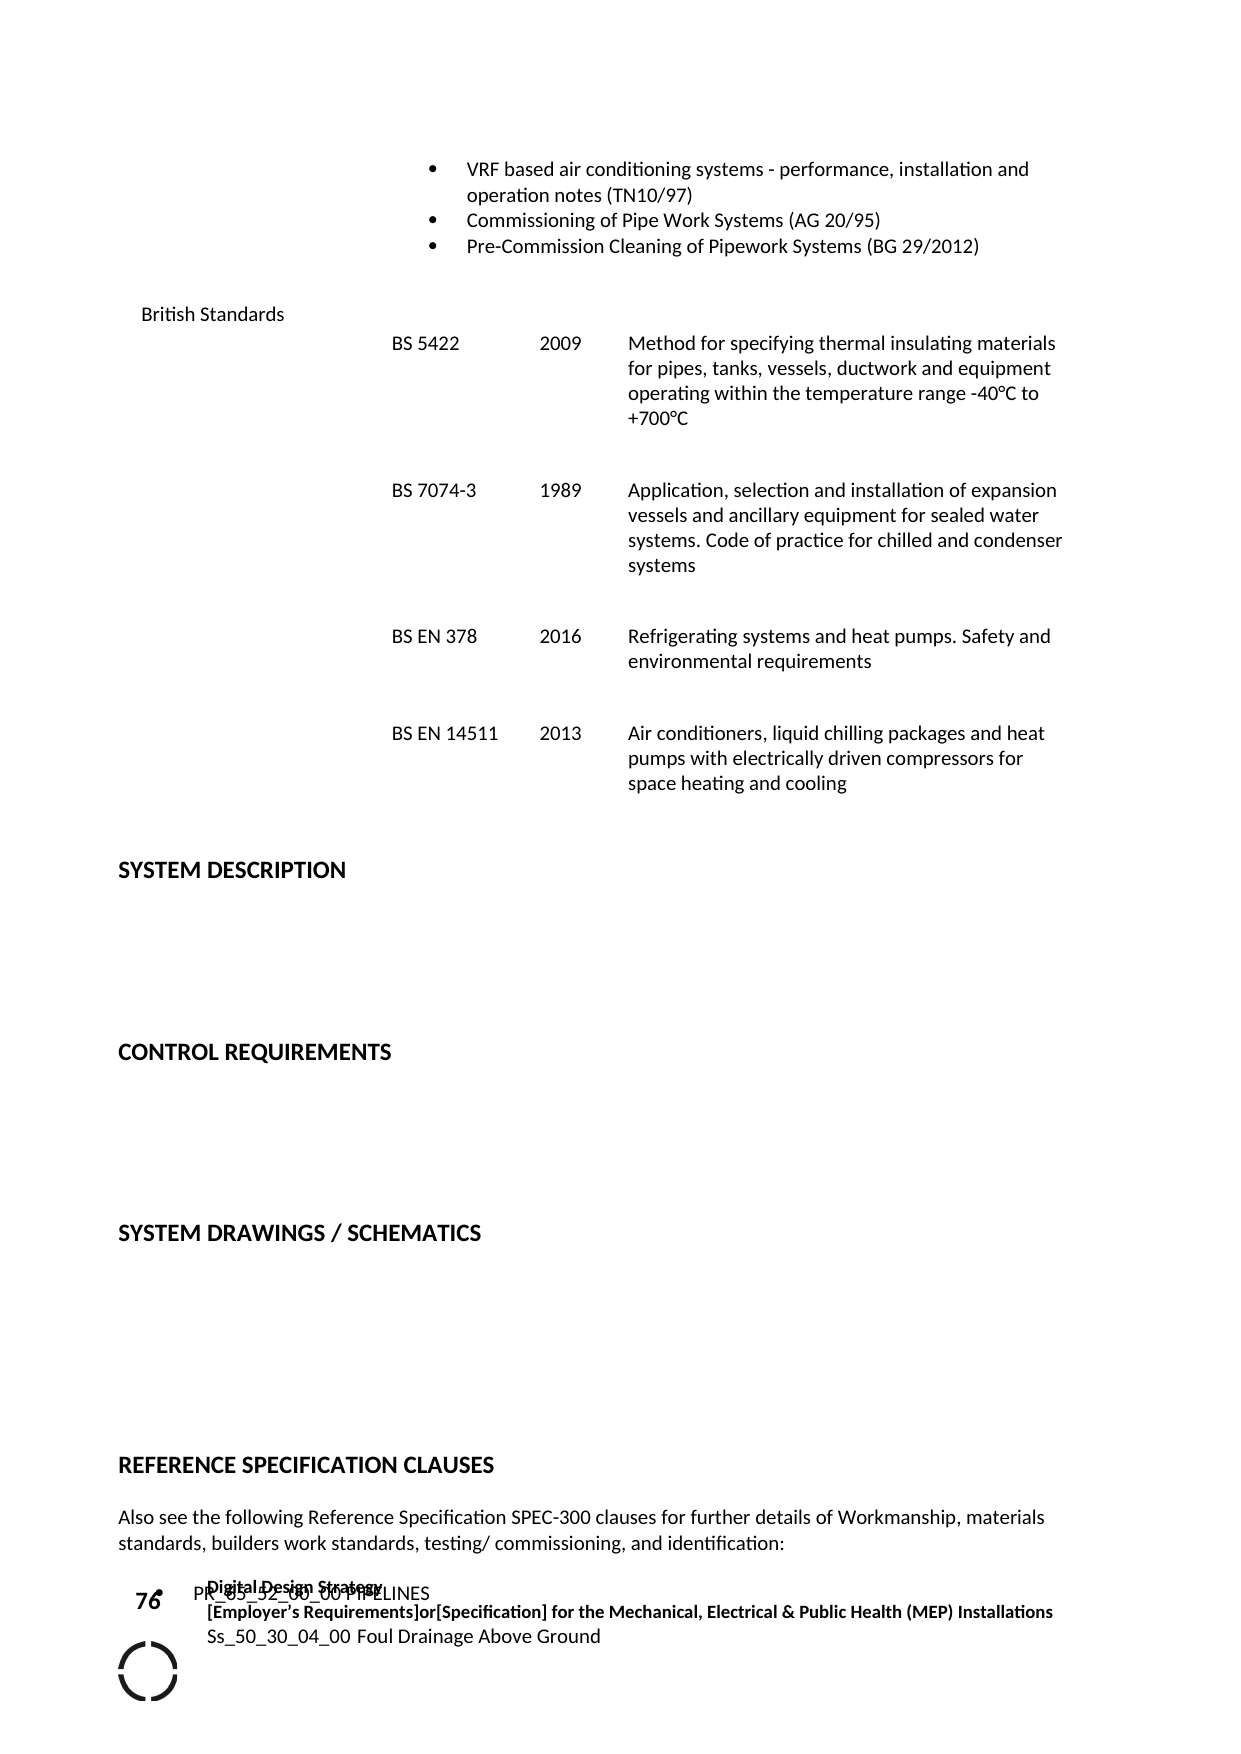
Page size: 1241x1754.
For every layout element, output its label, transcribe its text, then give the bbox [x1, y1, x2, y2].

list PR_65_52_00_00 PIPELINES [156, 1580, 1063, 1606]
subtitle REFERENCE SPECIFICATION CLAUSES [118, 1449, 1063, 1479]
subtitle CONTROL REQUIREMENTS [118, 1036, 1063, 1066]
subtitle SYSTEM DESCRIPTION [118, 854, 1063, 885]
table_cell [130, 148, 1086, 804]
subtitle SYSTEM DRAWINGS / SCHEMATICS [118, 1217, 1063, 1248]
text Also see the following Reference Specification SPEC-300 clauses for further details of Workmanship, materials standards, builders work standards, testing/ commissioning, and identification: [118, 1504, 1063, 1555]
